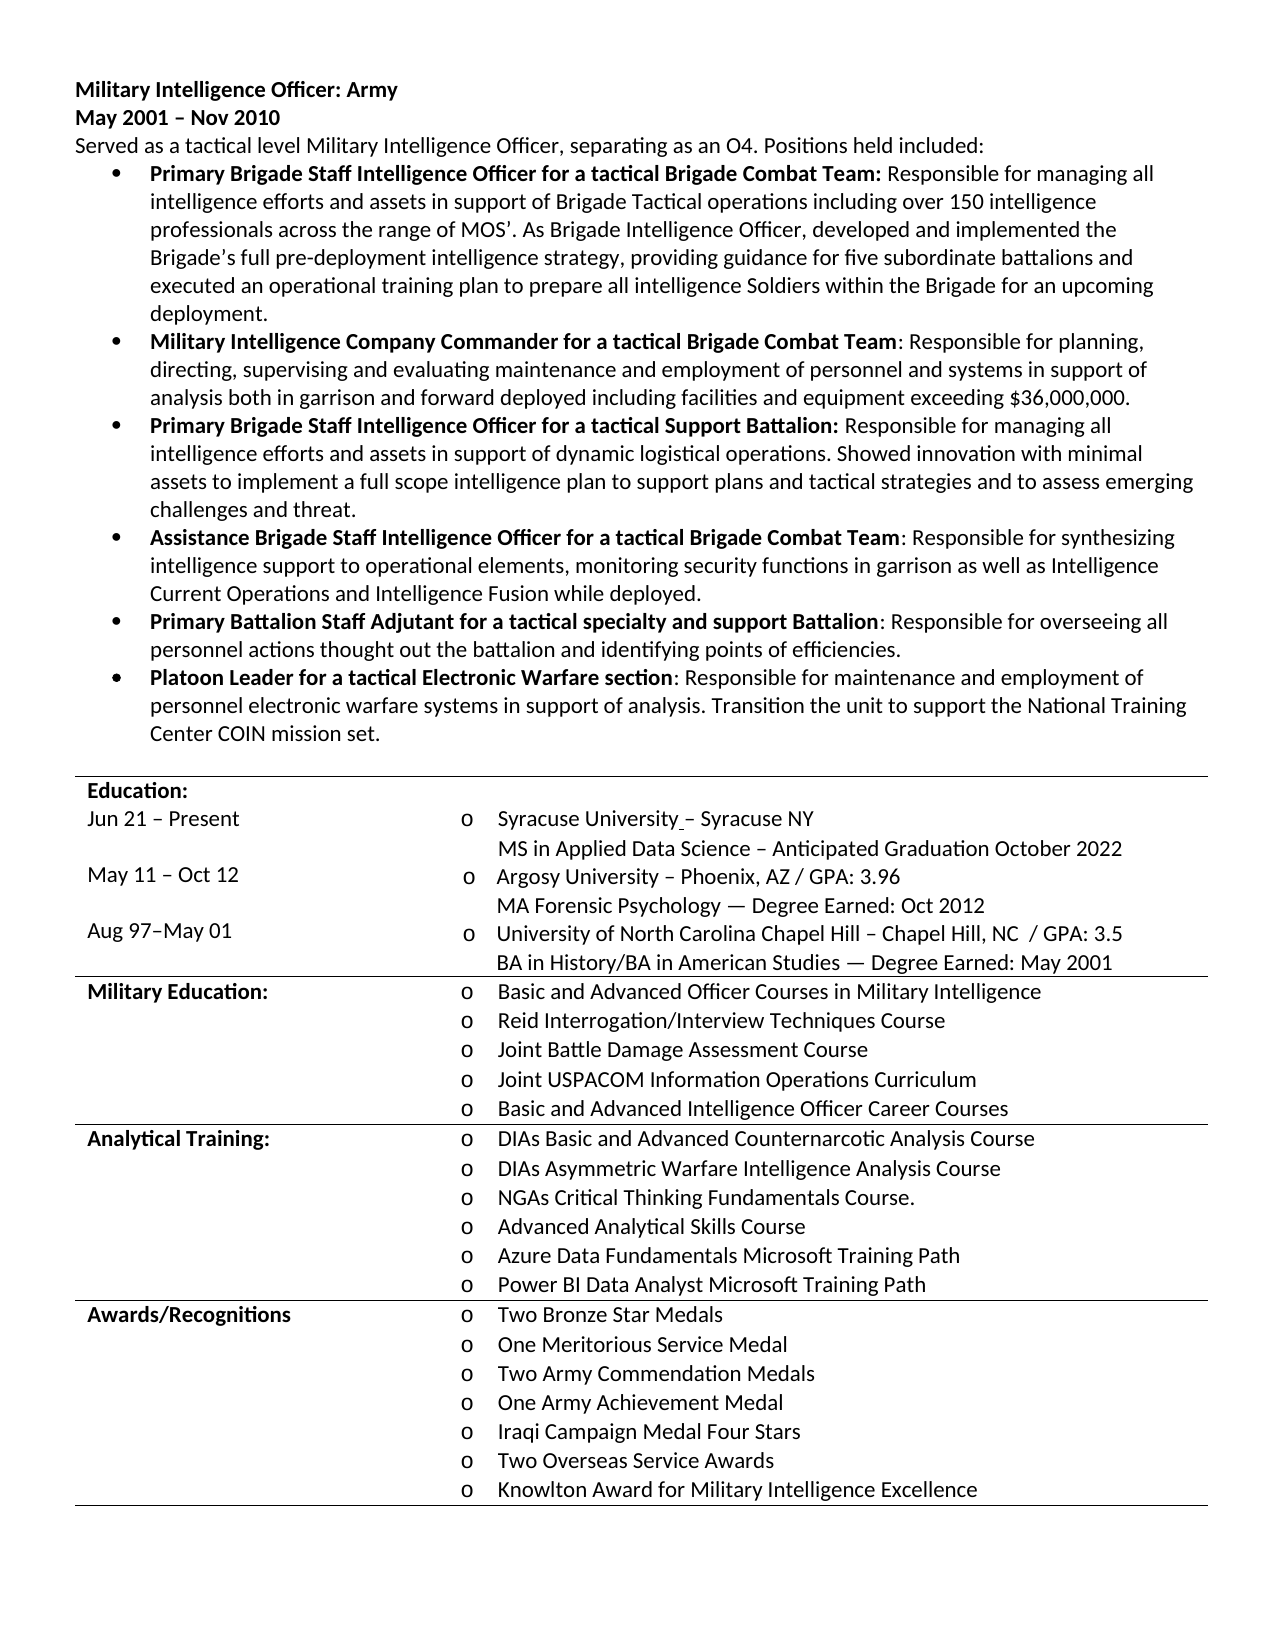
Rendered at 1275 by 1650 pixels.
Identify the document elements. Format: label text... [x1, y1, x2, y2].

table_cell Analytical Training: [75, 1125, 450, 1299]
text Served as a tactical level Military Intelligence Officer, separating as an O4. Positions held included: [75, 131, 1200, 159]
list Primary Brigade Staff Intelligence Officer for a tactical Support Battalion: Responsible for managing all intelligence efforts and assets in support of dynamic logistical operations. Showed innovation with minimal assets to implement a full scope intelligence plan to support plans and tactical strategies and to assess emerging challenges and threat. [112, 411, 1200, 523]
table_header Syracuse University – Syracuse NY MS in Applied Data Science – Anticipated Graduation October 2022 Argosy University – Phoenix, AZ / GPA: 3.96 MA Forensic Psychology — Degree Earned: Oct 2012 University of North Carolina Chapel Hill – Chapel Hill, NC / GPA: 3.5 BA in History/BA in American Studies — Degree Earned: May 2001 [450, 777, 1208, 976]
table_cell Basic and Advanced Officer Courses in Military Intelligence Reid Interrogation/Interview Techniques Course Joint Battle Damage Assessment Course Joint USPACOM Information Operations Curriculum Basic and Advanced Intelligence Officer Career Courses [450, 977, 1208, 1123]
text Military Intelligence Officer: Army [75, 75, 1200, 103]
table_cell Two Bronze Star Medals One Meritorious Service Medal Two Army Commendation Medals One Army Achievement Medal Iraqi Campaign Medal Four Stars Two Overseas Service Awards Knowlton Award for Military Intelligence Excellence [450, 1301, 1208, 1505]
table_cell DIAs Basic and Advanced Counternarcotic Analysis Course DIAs Asymmetric Warfare Intelligence Analysis Course NGAs Critical Thinking Fundamentals Course. Advanced Analytical Skills Course Azure Data Fundamentals Microsoft Training Path Power BI Data Analyst Microsoft Training Path [450, 1125, 1208, 1299]
list Assistance Brigade Staff Intelligence Officer for a tactical Brigade Combat Team: Responsible for synthesizing intelligence support to operational elements, monitoring security functions in garrison as well as Intelligence Current Operations and Intelligence Fusion while deployed. [112, 523, 1200, 607]
table_cell Awards/Recognitions [75, 1301, 450, 1505]
text May 2001 – Nov 2010 [75, 103, 1200, 131]
list Primary Brigade Staff Intelligence Officer for a tactical Brigade Combat Team: Responsible for managing all intelligence efforts and assets in support of Brigade Tactical operations including over 150 intelligence professionals across the range of MOS’. As Brigade Intelligence Officer, developed and implemented the Brigade’s full pre-deployment intelligence strategy, providing guidance for five subordinate battalions and executed an operational training plan to prepare all intelligence Soldiers within the Brigade for an upcoming deployment. [112, 159, 1200, 327]
list Primary Battalion Staff Adjutant for a tactical specialty and support Battalion: Responsible for overseeing all personnel actions thought out the battalion and identifying points of efficiencies. [112, 607, 1200, 663]
list Platoon Leader for a tactical Electronic Warfare section: Responsible for maintenance and employment of personnel electronic warfare systems in support of analysis. Transition the unit to support the National Training Center COIN mission set. [112, 663, 1200, 747]
list Military Intelligence Company Commander for a tactical Brigade Combat Team: Responsible for planning, directing, supervising and evaluating maintenance and employment of personnel and systems in support of analysis both in garrison and forward deployed including facilities and equipment exceeding $36,000,000. [112, 327, 1200, 411]
table_header Education: Jun 21 – Present May 11 – Oct 12 Aug 97–May 01 [75, 777, 450, 976]
table_cell Military Education: [75, 977, 450, 1123]
